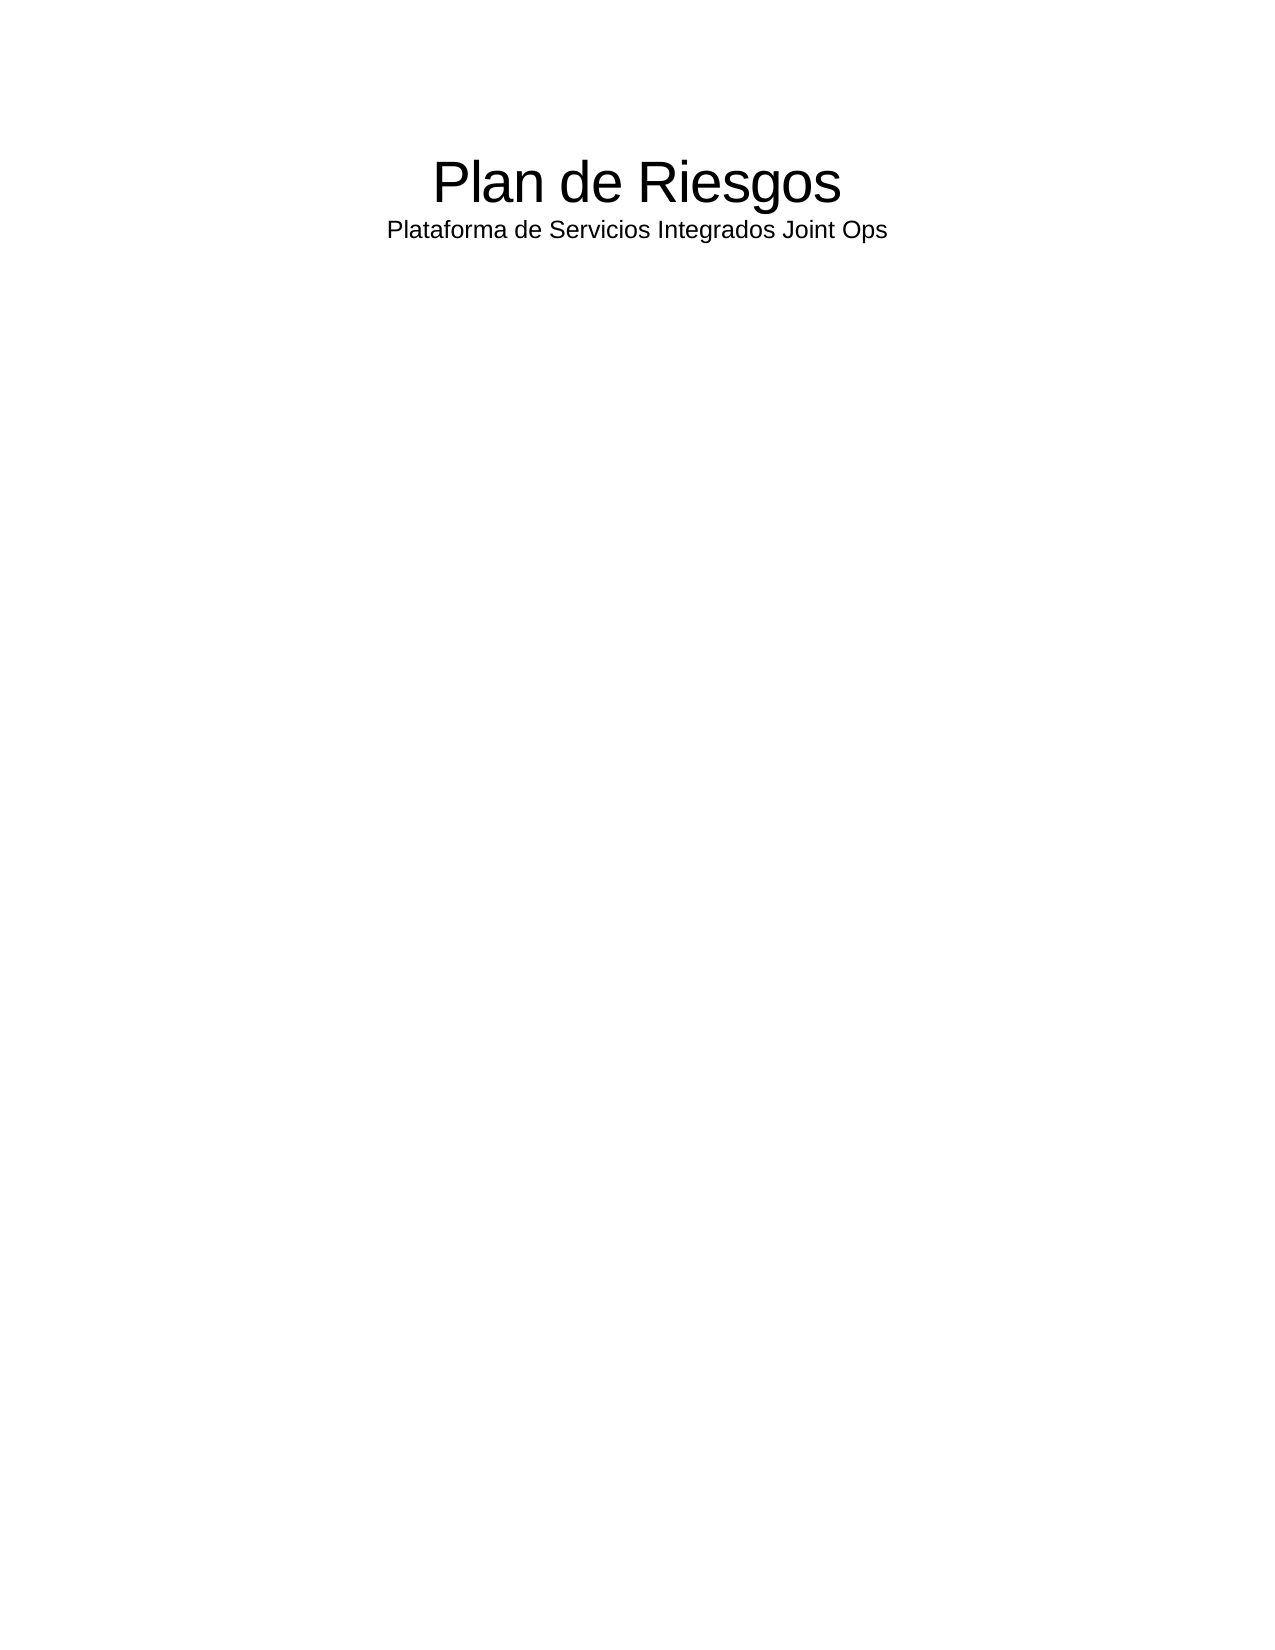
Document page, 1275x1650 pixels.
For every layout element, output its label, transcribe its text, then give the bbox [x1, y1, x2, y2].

text Plataforma de Servicios Integrados Joint Ops [177, 215, 1098, 243]
title Plan de Riesgos [177, 148, 1098, 215]
